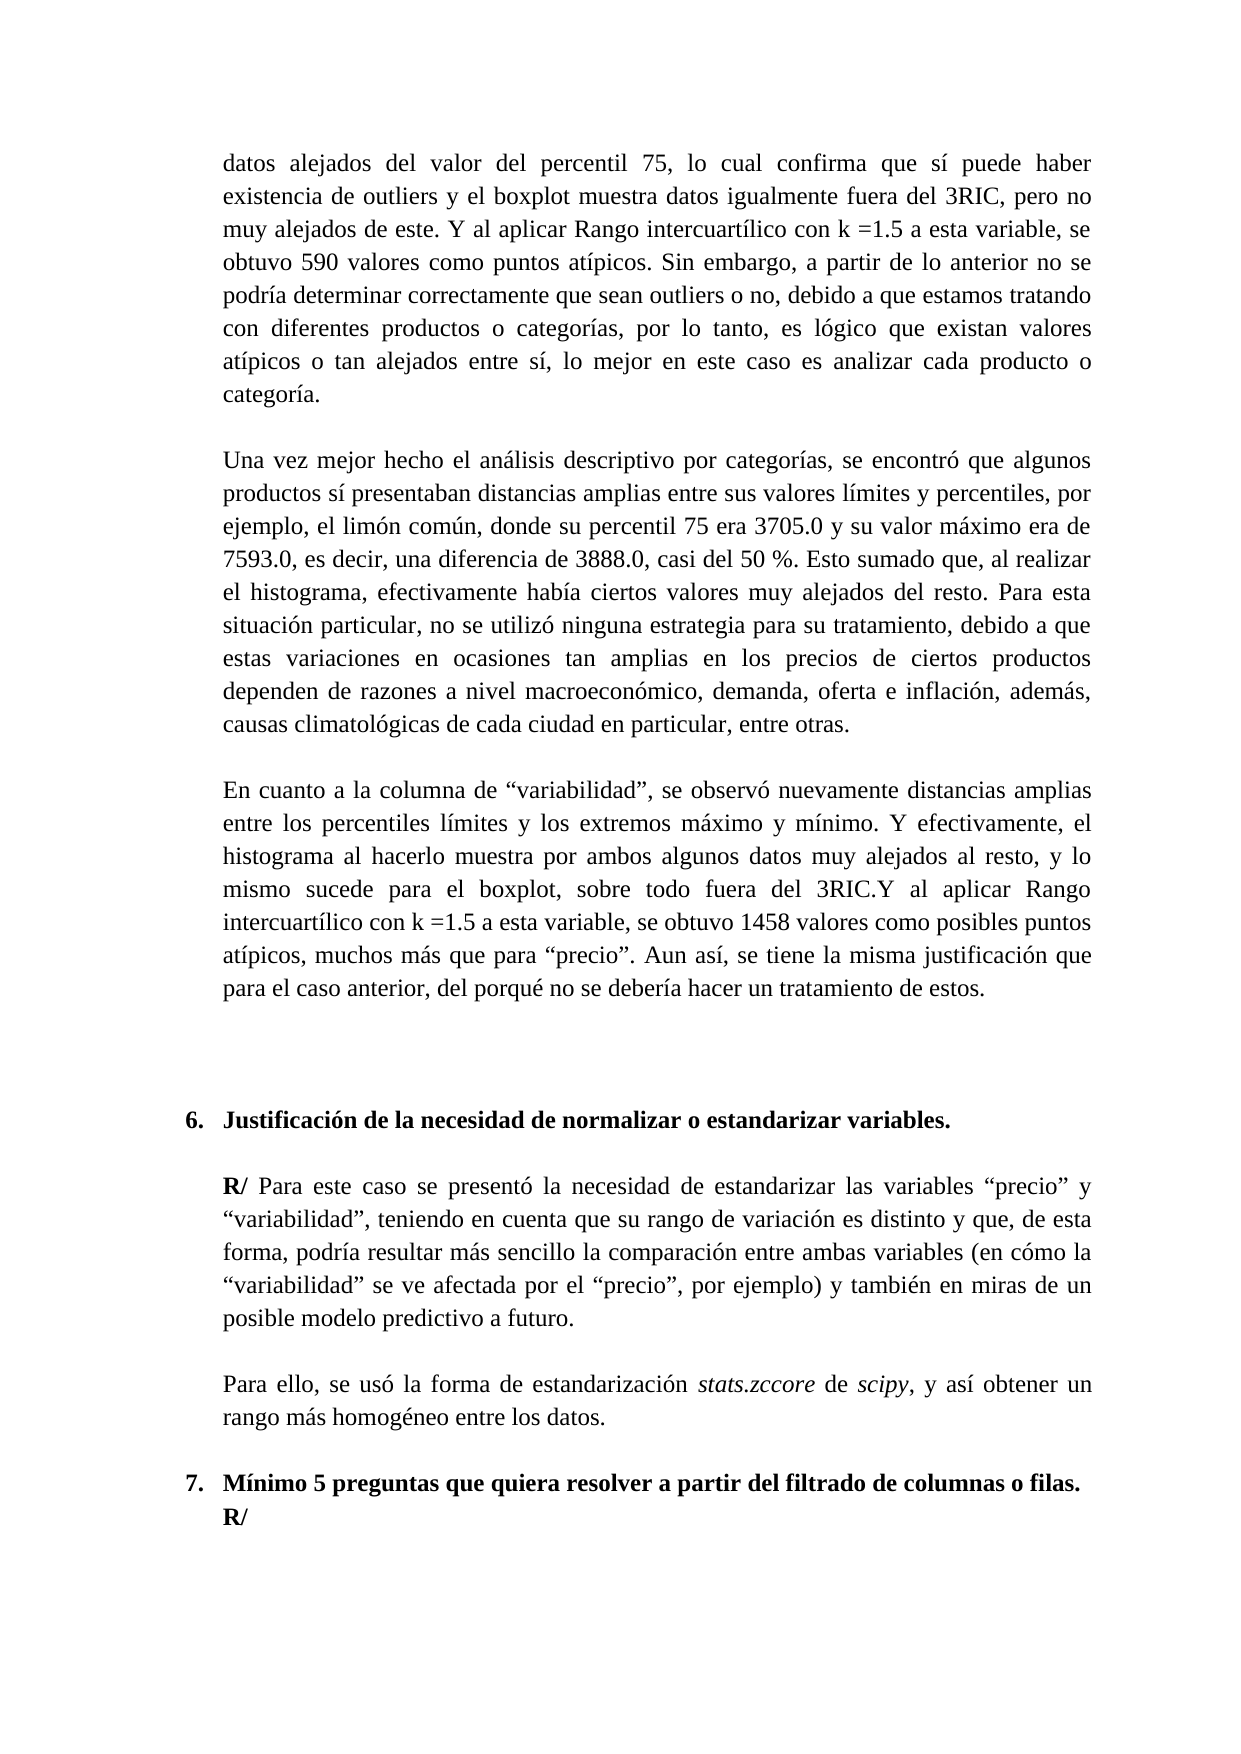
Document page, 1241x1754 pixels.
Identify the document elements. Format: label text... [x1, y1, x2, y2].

list R/ Para este caso se presentó la necesidad de estandarizar las variables “precio” y “variabilidad”, teniendo en cuenta que su rango de variación es distinto y que, de esta forma, podría resultar más sencillo la comparación entre ambas variables (en cómo la “variabilidad” se ve afectada por el “precio”, por ejemplo) y también en miras de un posible modelo predictivo a futuro. [223, 1171, 1092, 1332]
list Para ello, se usó la forma de estandarización stats.zccore de scipy, y así obtener un rango más homogéneo entre los datos. [223, 1369, 1092, 1431]
list Justificación de la necesidad de normalizar o estandarizar variables. [185, 1105, 1092, 1134]
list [223, 148, 1092, 408]
list R/ [223, 1502, 1092, 1530]
list Mínimo 5 preguntas que quiera resolver a partir del filtrado de columnas o filas. [185, 1468, 1092, 1497]
list En cuanto a la columna de “variabilidad”, se observó nuevamente distancias amplias entre los percentiles límites y los extremos máximo y mínimo. Y efectivamente, el histograma al hacerlo muestra por ambos algunos datos muy alejados al resto, y lo mismo sucede para el boxplot, sobre todo fuera del 3RIC.Y al aplicar Rango intercuartílico con k =1.5 a esta variable, se obtuvo 1458 valores como posibles puntos atípicos, muchos más que para “precio”. Aun así, se tiene la misma justificación que para el caso anterior, del porqué no se debería hacer un tratamiento de estos. [223, 775, 1092, 1002]
list Una vez mejor hecho el análisis descriptivo por categorías, se encontró que algunos productos sí presentaban distancias amplias entre sus valores límites y percentiles, por ejemplo, el limón común, donde su percentil 75 era 3705.0 y su valor máximo era de 7593.0, es decir, una diferencia de 3888.0, casi del 50 %. Esto sumado que, al realizar el histograma, efectivamente había ciertos valores muy alejados del resto. Para esta situación particular, no se utilizó ninguna estrategia para su tratamiento, debido a que estas variaciones en ocasiones tan amplias en los precios de ciertos productos dependen de razones a nivel macroeconómico, demanda, oferta e inflación, además, causas climatológicas de cada ciudad en particular, entre otras. [223, 445, 1092, 738]
